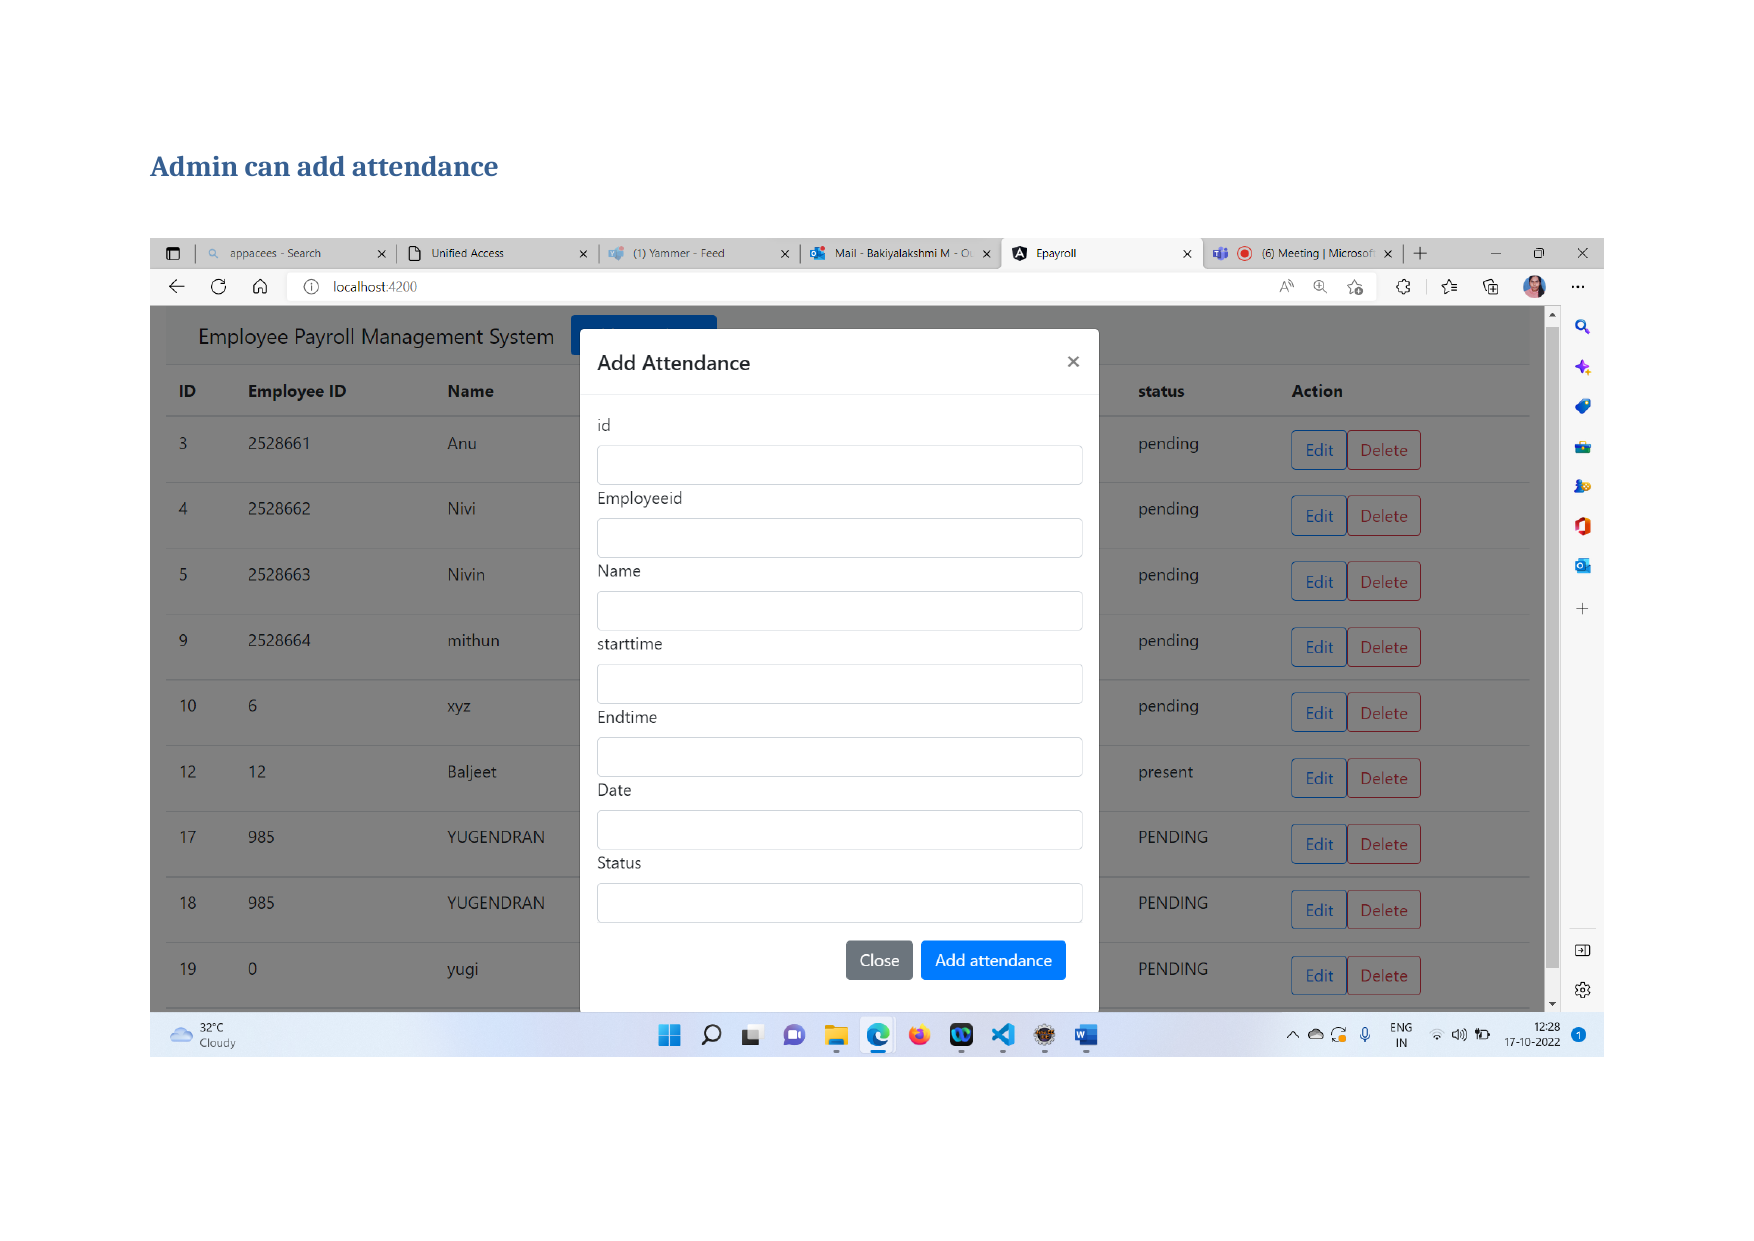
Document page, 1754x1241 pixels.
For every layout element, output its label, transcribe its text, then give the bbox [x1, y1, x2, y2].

picture [150, 238, 1604, 1057]
subtitle Admin can add attendance [150, 150, 1604, 183]
